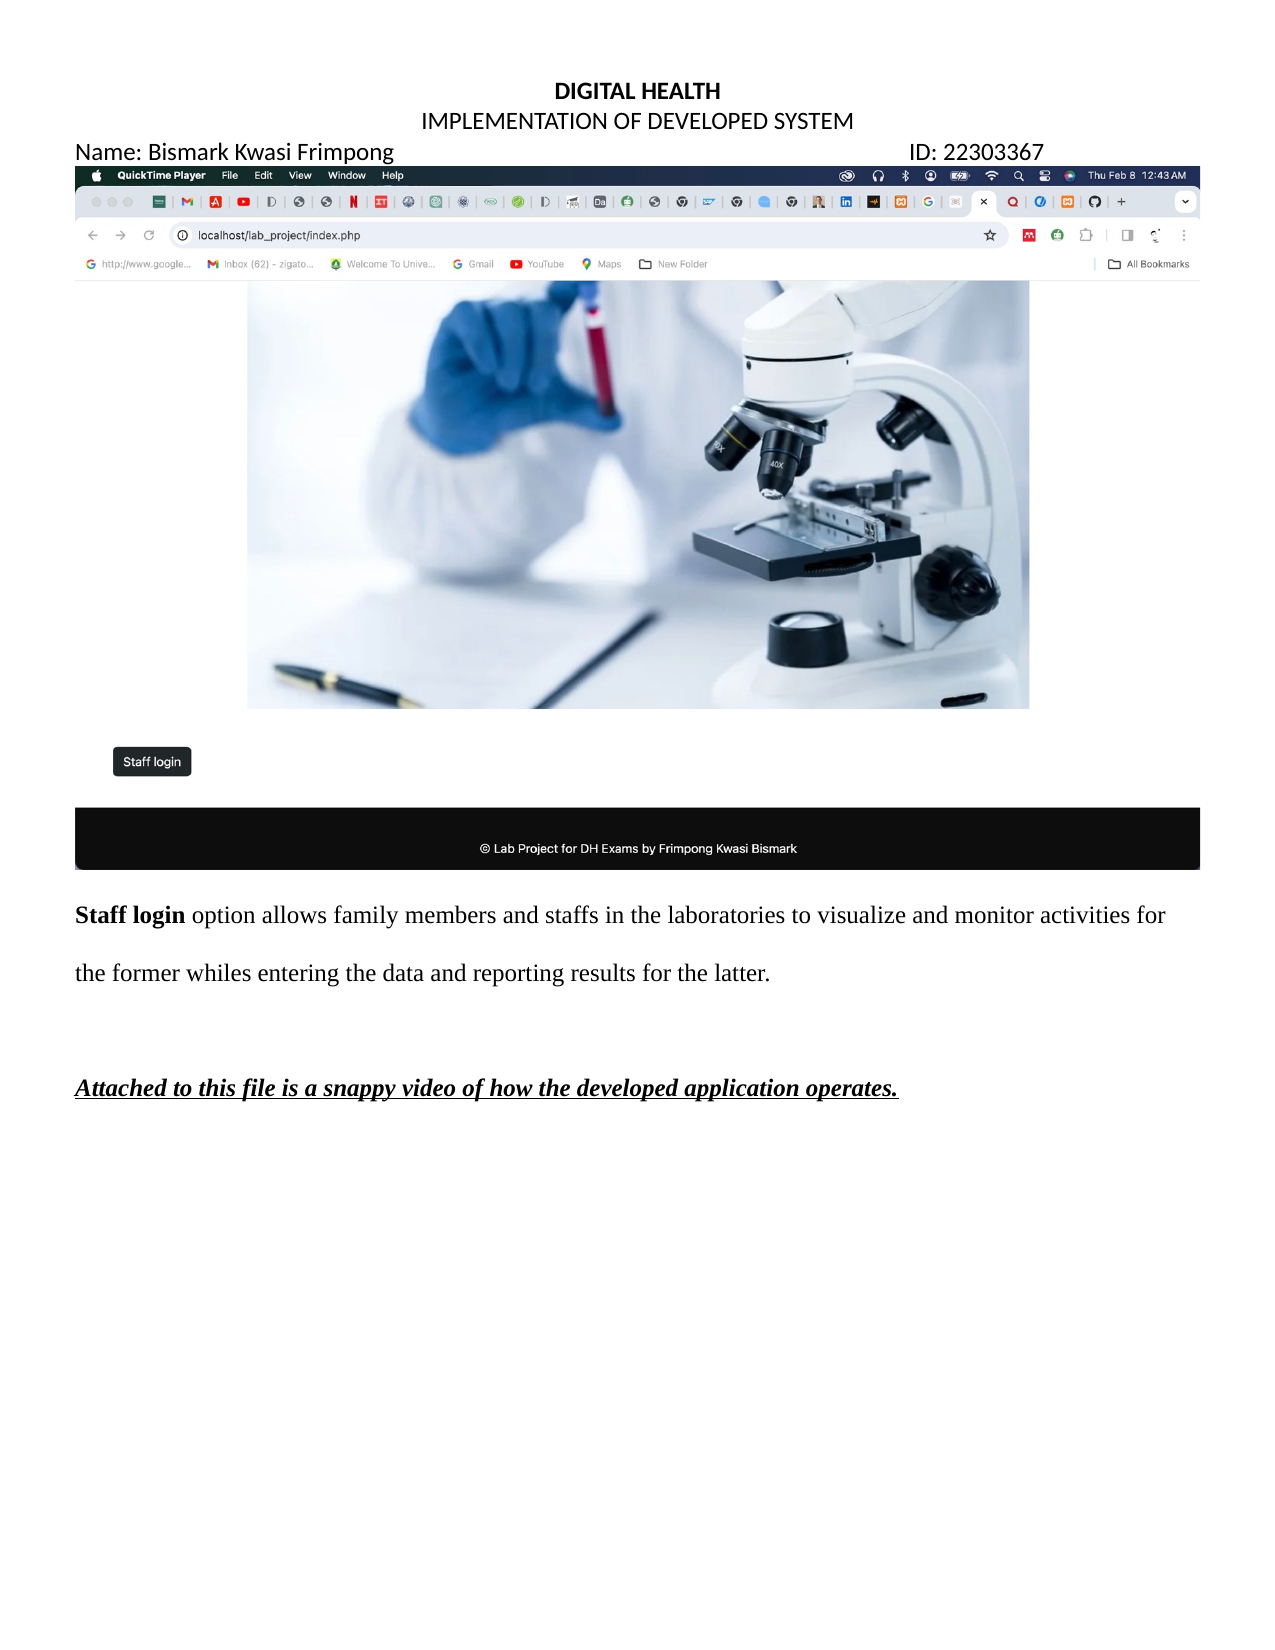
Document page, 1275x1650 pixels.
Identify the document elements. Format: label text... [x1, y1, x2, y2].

text Staff login option allows family members and staffs in the laboratories to visualize and monitor activities for the former whiles entering the data and reporting results for the latter. [75, 900, 1200, 986]
text Attached to this file is a snappy video of how the developed application operates. [75, 1073, 1200, 1101]
picture [75, 166, 1200, 870]
